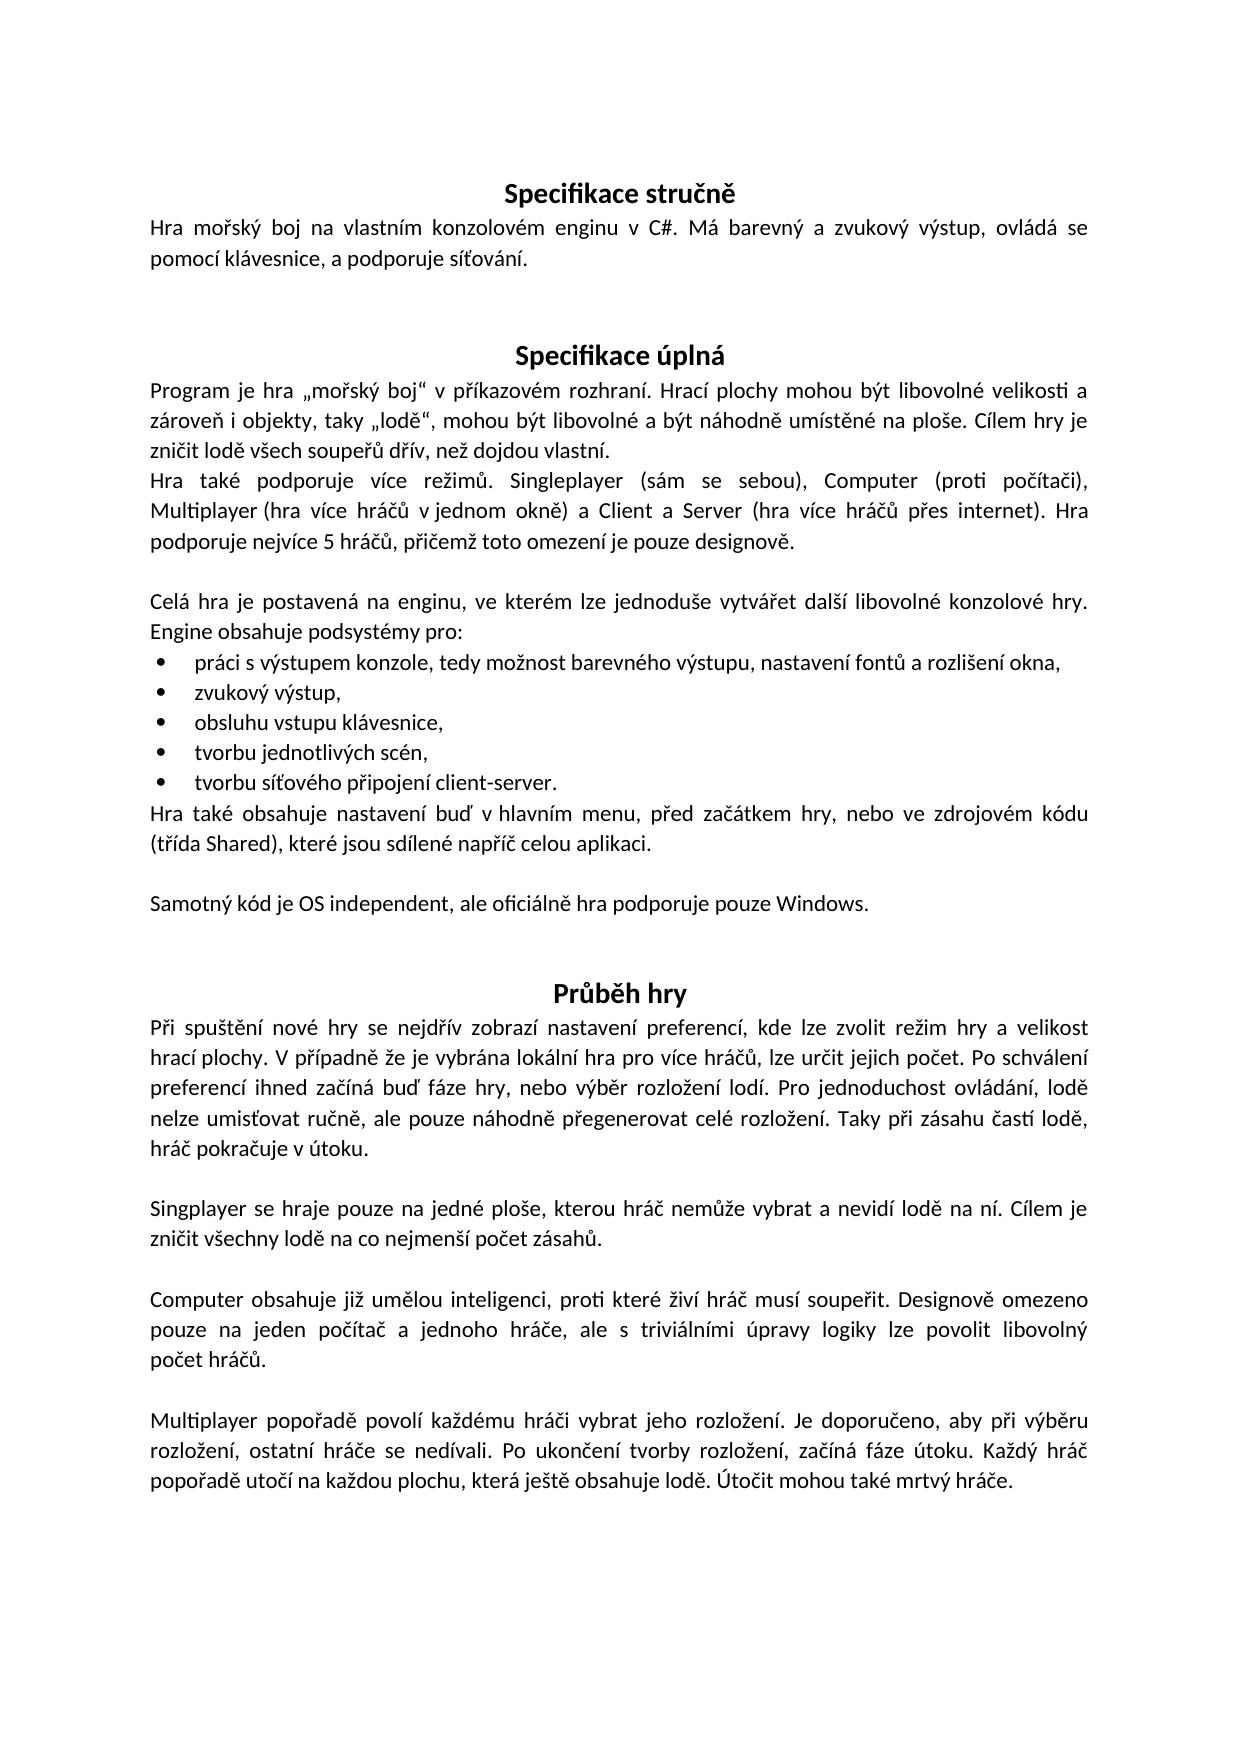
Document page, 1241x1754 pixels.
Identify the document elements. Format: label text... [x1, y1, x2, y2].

text Celá hra je postavená na enginu, ve kterém lze jednoduše vytvářet další libovolné konzolové hry. Engine obsahuje podsystémy pro: [150, 587, 1090, 645]
text Computer obsahuje již umělou inteligenci, proti které živí hráč musí soupeřit. Designově omezeno pouze na jeden počítač a jednoho hráče, ale s triviálními úpravy logiky lze povolit libovolný počet hráčů. [150, 1285, 1090, 1373]
subtitle Specifikace stručně [150, 175, 1090, 211]
text Samotný kód je OS independent, ale oficiálně hra podporuje pouze Windows. [150, 889, 1090, 917]
text Multiplayer popořadě povolí každému hráči vybrat jeho rozložení. Je doporučeno, aby při výběru rozložení, ostatní hráče se nedívali. Po ukončení tvorby rozložení, začíná fáze útoku. Každý hráč popořadě utočí na každou plochu, která ještě obsahuje lodě. Útočit mohou také mrtvý hráče. [150, 1406, 1090, 1494]
subtitle Specifikace úplná [150, 337, 1090, 373]
text Singplayer se hraje pouze na jedné ploše, kterou hráč nemůže vybrat a nevidí lodě na ní. Cílem je zničit všechny lodě na co nejmenší počet zásahů. [150, 1194, 1090, 1253]
list tvorbu jednotlivých scén, [157, 738, 1090, 766]
list tvorbu síťového připojení client-server. [157, 768, 1090, 796]
text Hra mořský boj na vlastním konzolovém enginu v С#. Má barevný a zvukový výstup, ovládá se pomocí klávesnice, a podporuje síťování. [150, 213, 1090, 272]
list obsluhu vstupu klávesnice, [157, 708, 1090, 736]
subtitle Průběh hry [150, 975, 1090, 1010]
text Při spuštění nové hry se nejdřív zobrazí nastavení preferencí, kde lze zvolit režim hry a velikost hrací plochy. V případně že je vybrána lokální hra pro více hráčů, lze určit jejich počet. Po schválení preferencí ihned začíná buď fáze hry, nebo výběr rozložení lodí. Pro jednoduchost ovládání, lodě nelze umisťovat ručně, ale pouze náhodně přegenerovat celé rozložení. Taky při zásahu častí lodě, hráč pokračuje v útoku. [150, 1013, 1090, 1162]
text Program je hra „mořský boj“ v příkazovém rozhraní. Hrací plochy mohou být libovolné velikosti a zároveň i objekty, taky „lodě“, mohou být libovolné a být náhodně umístěné na ploše. Cílem hry je zničit lodě všech soupeřů dřív, než dojdou vlastní. [150, 376, 1090, 464]
text Hra také podporuje více režimů. Singleplayer (sám se sebou), Computer (proti počítači), Multiplayer (hra více hráčů v jednom okně) a Client a Server (hra více hráčů přes internet). Hra podporuje nejvíce 5 hráčů, přičemž toto omezení je pouze designově. [150, 466, 1090, 555]
list zvukový výstup, [157, 678, 1090, 706]
text Hra také obsahuje nastavení buď v hlavním menu, před začátkem hry, nebo ve zdrojovém kódu (třída Shared), které jsou sdílené napříč celou aplikaci. [150, 799, 1090, 857]
list práci s výstupem konzole, tedy možnost barevného výstupu, nastavení fontů a rozlišení okna, [157, 648, 1090, 676]
